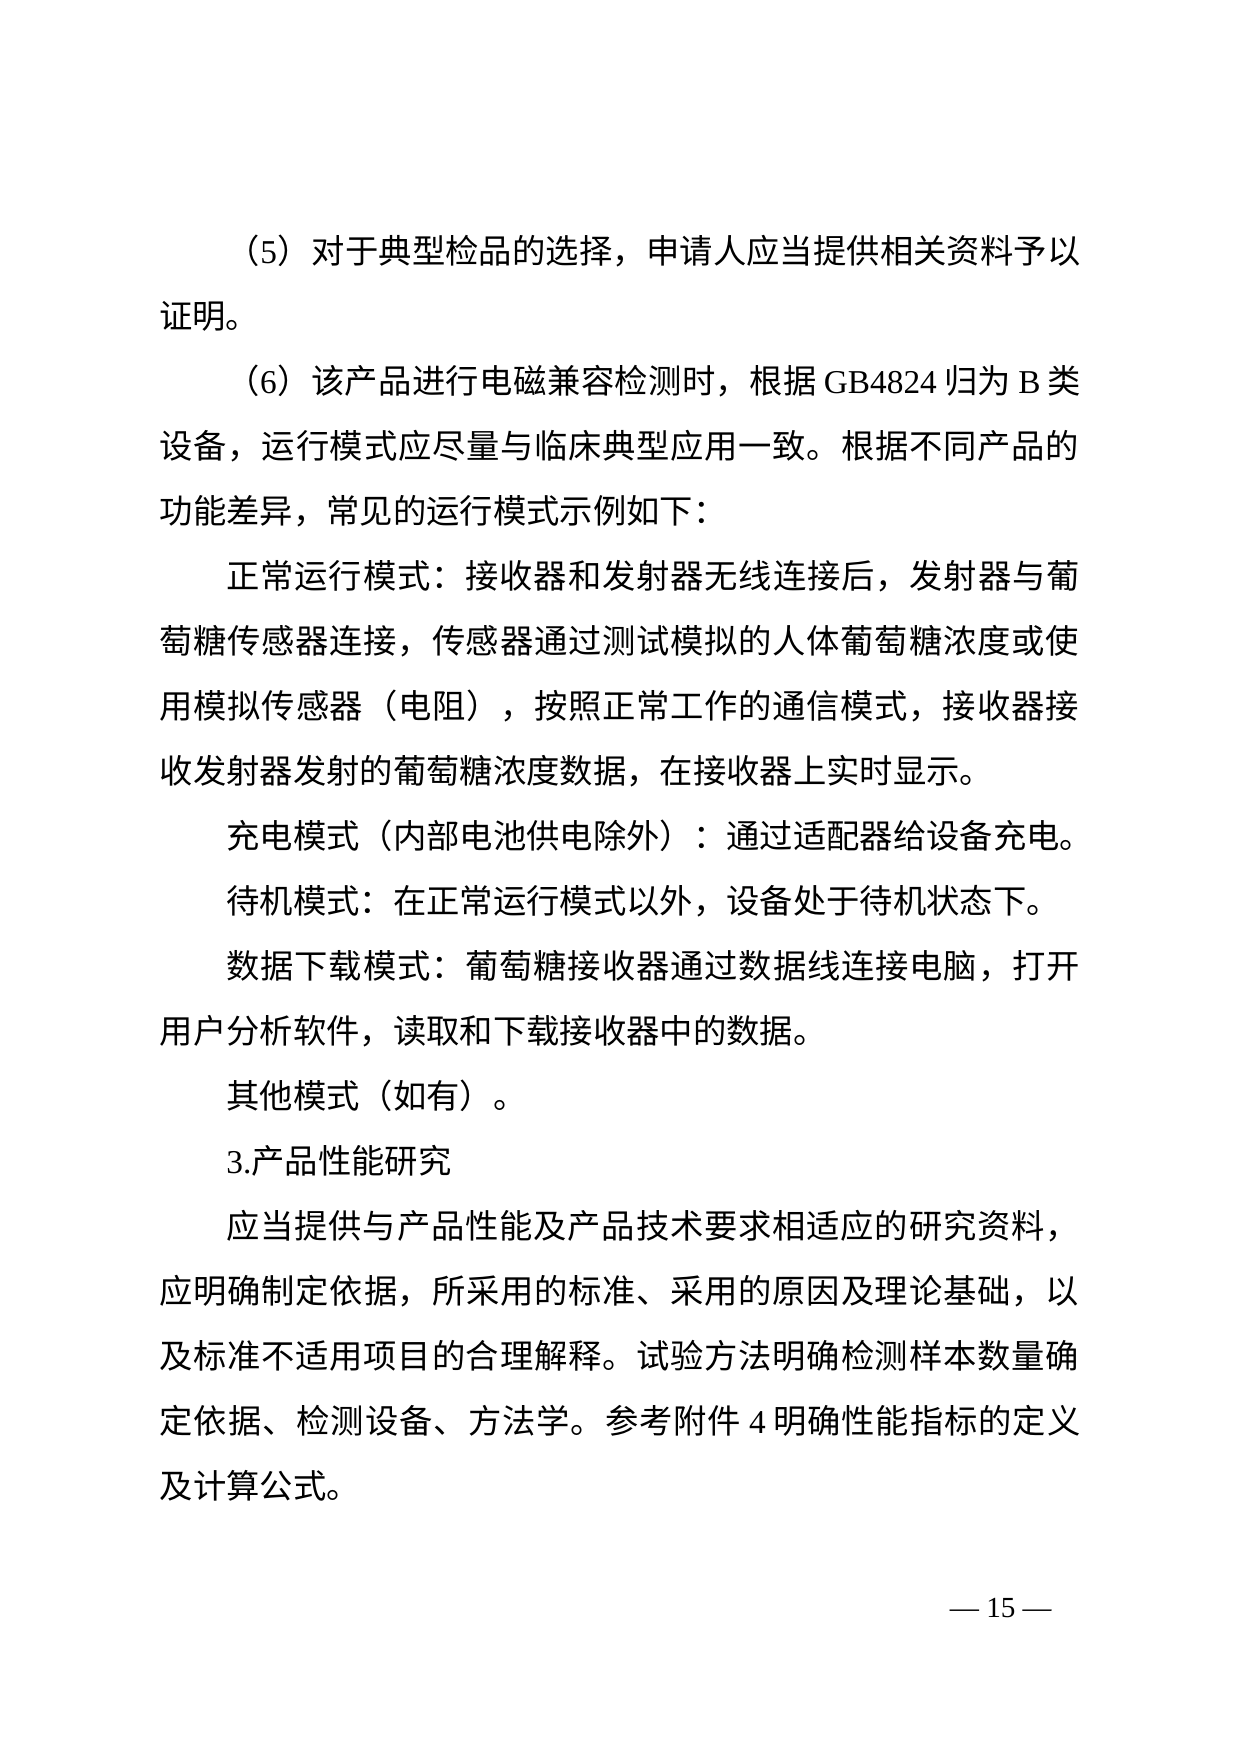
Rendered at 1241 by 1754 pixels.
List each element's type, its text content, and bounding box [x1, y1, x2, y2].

text （6）该产品进行电磁兼容检测时，根据GB4824归为B类设备，运行模式应尽量与临床典型应用一致。根据不同产品的功能差异，常见的运行模式示例如下： [159, 347, 1081, 542]
text 充电模式（内部电池供电除外）：通过适配器给设备充电。 [159, 802, 1081, 867]
text 正常运行模式：接收器和发射器无线连接后，发射器与葡萄糖传感器连接，传感器通过测试模拟的人体葡萄糖浓度或使用模拟传感器（电阻），按照正常工作的通信模式，接收器接收发射器发射的葡萄糖浓度数据，在接收器上实时显示。 [159, 542, 1081, 802]
text 其他模式（如有）。 [159, 1062, 1081, 1127]
text 数据下载模式：葡萄糖接收器通过数据线连接电脑，打开用户分析软件，读取和下载接收器中的数据。 [159, 932, 1081, 1062]
text （5）对于典型检品的选择，申请人应当提供相关资料予以证明。 [159, 217, 1081, 347]
text 应当提供与产品性能及产品技术要求相适应的研究资料，应明确制定依据，所采用的标准、采用的原因及理论基础，以及标准不适用项目的合理解释。试验方法明确检测样本数量确定依据、检测设备、方法学。参考附件4明确性能指标的定义及计算公式。 [159, 1192, 1081, 1517]
text 3.产品性能研究 [159, 1127, 1081, 1192]
text 待机模式：在正常运行模式以外，设备处于待机状态下。 [159, 867, 1081, 932]
